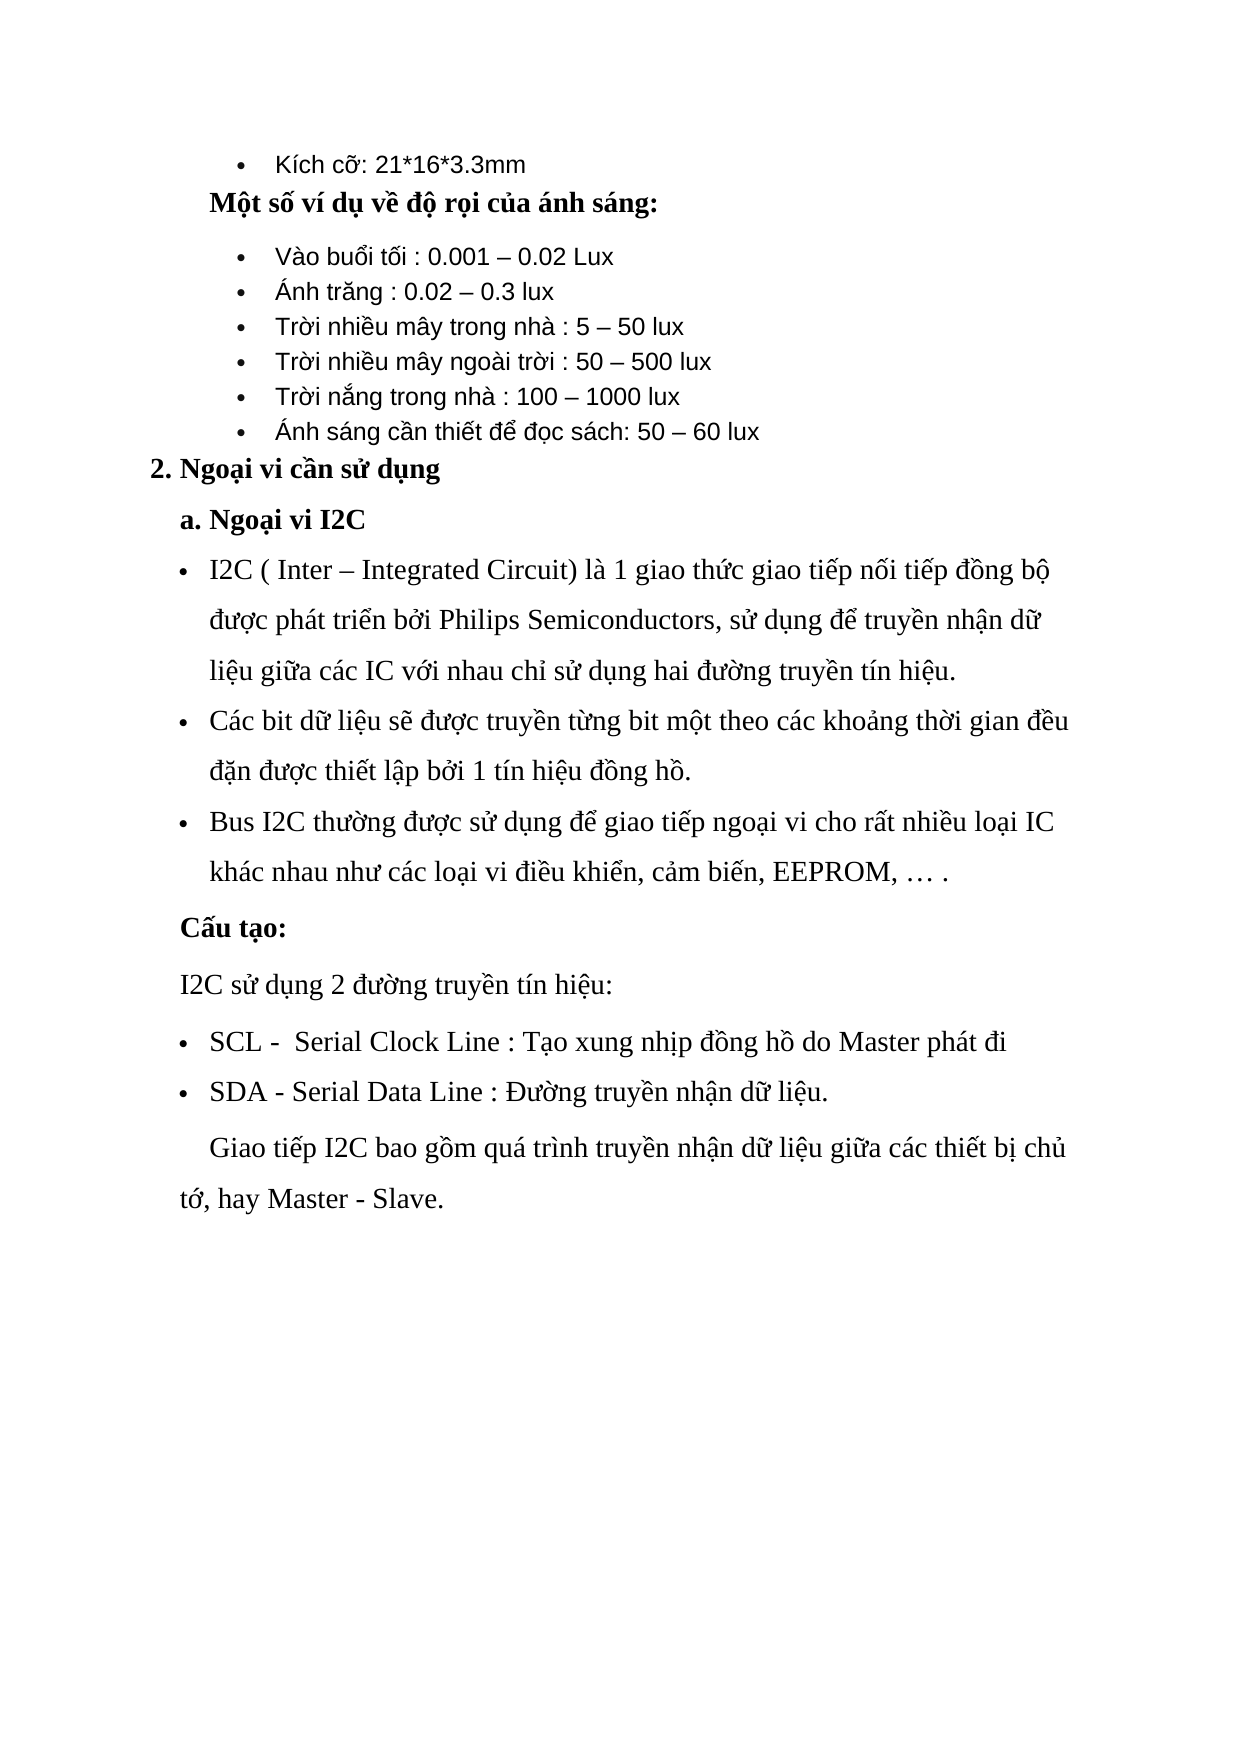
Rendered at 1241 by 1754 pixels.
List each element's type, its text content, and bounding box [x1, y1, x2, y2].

list Ngoại vi cần sử dụng [150, 452, 1090, 485]
list SDA - Serial Data Line : Đường truyền nhận dữ liệu. [179, 1074, 1090, 1108]
list Trời nhiều mây trong nhà : 5 – 50 lux [237, 312, 1090, 340]
list Một số ví dụ về độ rọi của ánh sáng: [209, 185, 1090, 218]
list I2C ( Inter – Integrated Circuit) là 1 giao thức giao tiếp nối tiếp đồng bộ được phát triển bởi Philips Semiconductors, sử dụng để truyền nhận dữ liệu giữa các IC với nhau chỉ sử dụng hai đường truyền tín hiệu. [179, 552, 1090, 686]
list Ánh trăng : 0.02 – 0.3 lux [237, 277, 1090, 305]
list SCL - Serial Clock Line : Tạo xung nhịp đồng hồ do Master phát đi [179, 1024, 1090, 1057]
text Giao tiếp I2C bao gồm quá trình truyền nhận dữ liệu giữa các thiết bị chủ tớ, hay Master - Slave. [179, 1131, 1090, 1214]
list Kích cỡ: 21*16*3.3mm [237, 150, 1090, 179]
list Vào buổi tối : 0.001 – 0.02 Lux [237, 242, 1090, 270]
text Cấu tạo: [179, 911, 1090, 944]
text I2C sử dụng 2 đường truyền tín hiệu: [179, 967, 1090, 1001]
list Bus I2C thường được sử dụng để giao tiếp ngoại vi cho rất nhiều loại IC khác nhau như các loại vi điều khiển, cảm biến, EEPROM, … . [179, 804, 1090, 888]
list Trời nắng trong nhà : 100 – 1000 lux [237, 382, 1090, 410]
list Trời nhiều mây ngoài trời : 50 – 500 lux [237, 347, 1090, 375]
list Ngoại vi I2C [179, 502, 1090, 535]
list Ánh sáng cần thiết để đọc sách: 50 – 60 lux [237, 417, 1090, 445]
list Các bit dữ liệu sẽ được truyền từng bit một theo các khoảng thời gian đều đặn được thiết lập bởi 1 tín hiệu đồng hồ. [179, 703, 1090, 787]
